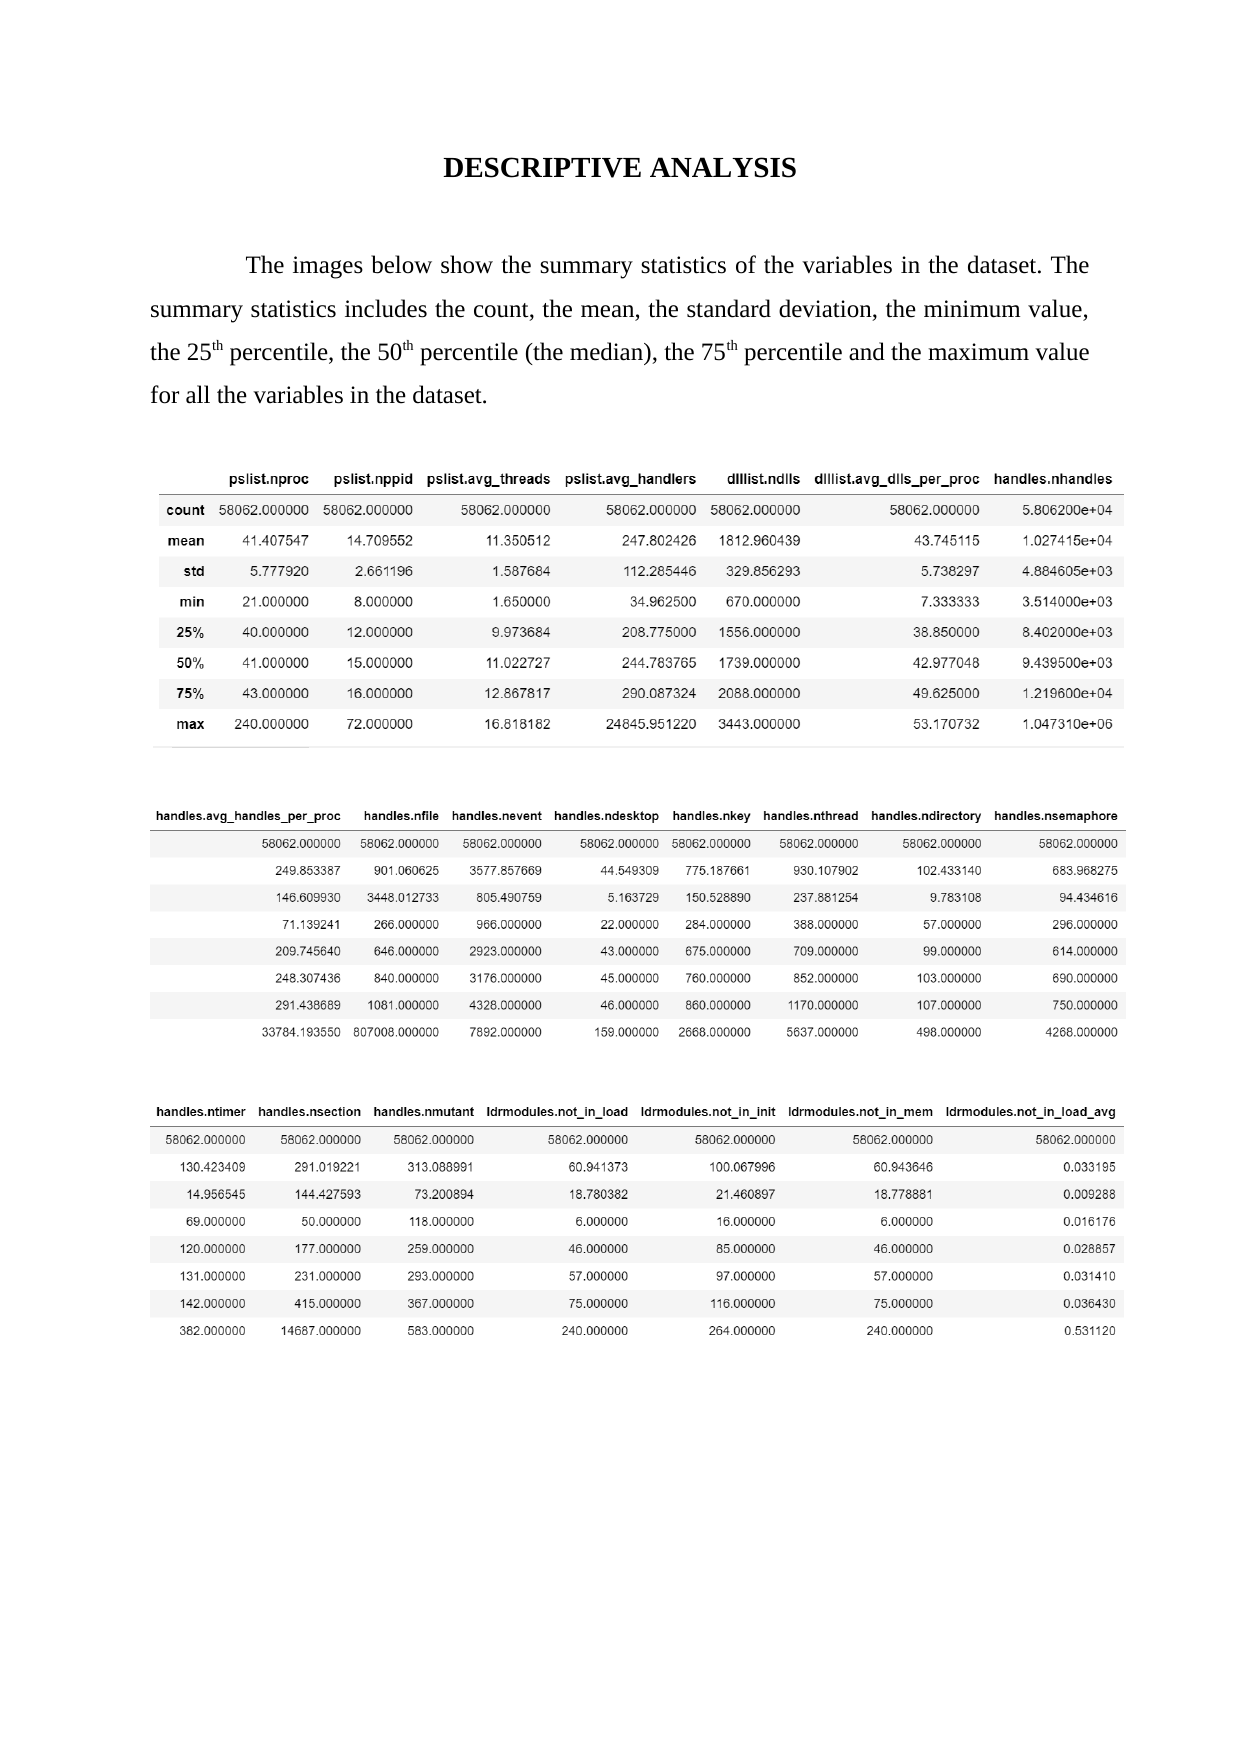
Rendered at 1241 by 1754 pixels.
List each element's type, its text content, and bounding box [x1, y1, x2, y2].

picture [150, 1099, 1124, 1341]
picture [150, 466, 1124, 748]
text The images below show the summary statistics of the variables in the dataset. The summary statistics includes the count, the mean, the standard deviation, the minimum value, the 25th percentile, the 50th percentile (the median), the 75th percentile and the maximum value for all the variables in the dataset. [150, 251, 1090, 409]
text DESCRIPTIVE ANALYSIS [150, 150, 1090, 183]
picture [150, 802, 1126, 1045]
